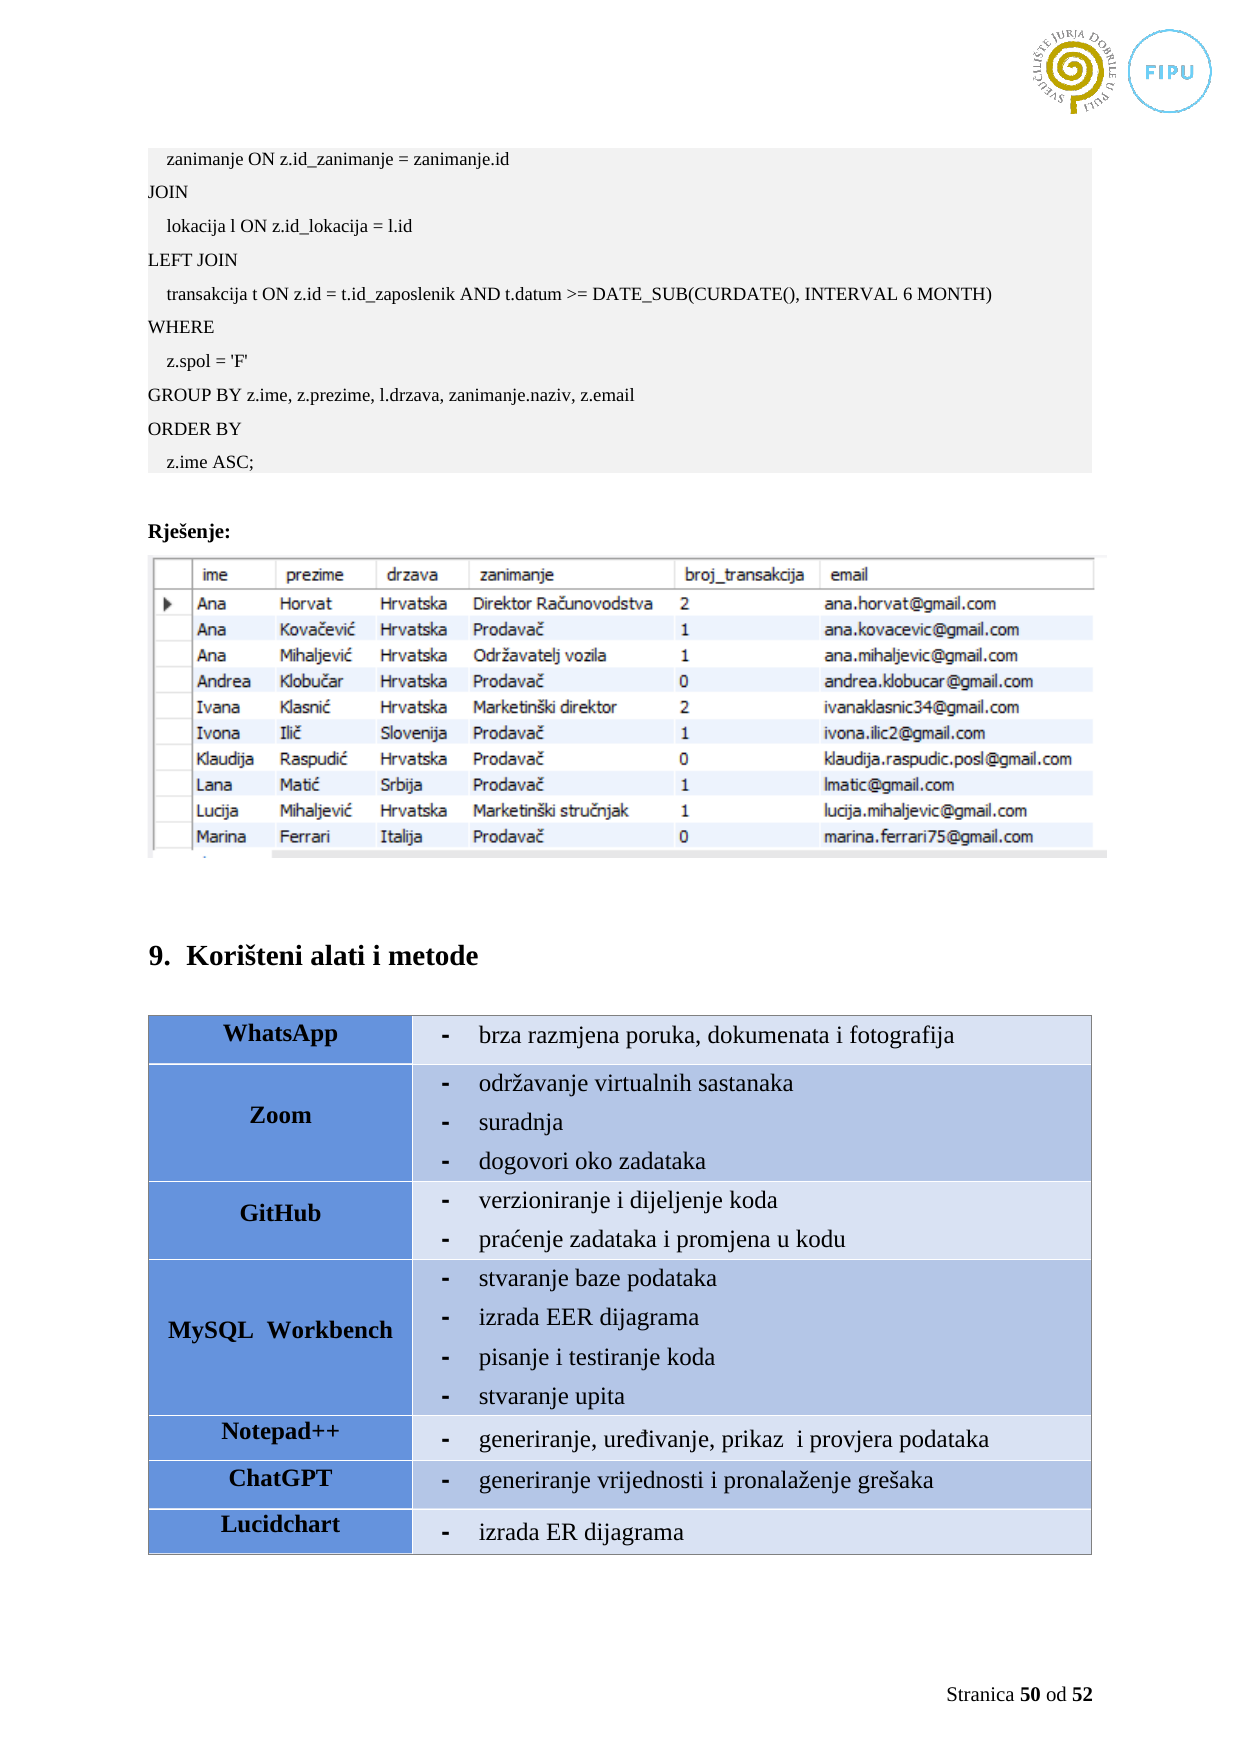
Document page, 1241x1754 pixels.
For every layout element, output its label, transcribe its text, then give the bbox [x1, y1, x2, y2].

text zanimanje ON z.id_zanimanje = zanimanje.id [148, 148, 1092, 169]
table_cell verzioniranje i dijeljenje koda praćenje zadataka i promjena u kodu [413, 1182, 1091, 1259]
text LEFT JOIN [148, 249, 1092, 271]
text transakcija t ON z.id = t.id_zaposlenik AND t.datum >= DATE_SUB(CURDATE(), INTERVAL 6 MONTH) [148, 283, 1092, 304]
picture [147, 555, 1107, 858]
picture [1032, 29, 1214, 114]
table_cell Lucidchart [149, 1510, 412, 1553]
text JOIN [148, 181, 1092, 203]
text WHERE [148, 316, 1092, 338]
table_cell generiranje vrijednosti i pronalaženje grešaka [413, 1461, 1091, 1508]
table_cell Zoom [149, 1065, 412, 1181]
table_header WhatsApp [149, 1016, 412, 1063]
table_cell generiranje, uređivanje, prikaz i provjera podataka [413, 1416, 1091, 1460]
table_cell ChatGPT [149, 1461, 412, 1508]
table_cell izrada ER dijagrama [413, 1510, 1091, 1553]
text z.spol = 'F' [148, 350, 1092, 372]
table_header brza razmjena poruka, dokumenata i fotografija [413, 1016, 1091, 1063]
text lokacija l ON z.id_lokacija = l.id [148, 215, 1092, 237]
table_cell MySQL Workbench [149, 1260, 412, 1415]
table_cell stvaranje baze podataka izrada EER dijagrama pisanje i testiranje koda stvaranje upita [413, 1260, 1091, 1415]
table_cell Notepad++ [149, 1416, 412, 1460]
table_cell GitHub [149, 1182, 412, 1259]
text GROUP BY z.ime, z.prezime, l.drzava, zanimanje.naziv, z.email [148, 384, 1092, 406]
table_cell održavanje virtualnih sastanaka suradnja dogovori oko zadataka [413, 1065, 1091, 1181]
subtitle Korišteni alati i metode [149, 938, 1092, 971]
text Rješenje: [148, 519, 1092, 543]
text ORDER BY [148, 418, 1092, 439]
text z.ime ASC; [148, 451, 1092, 473]
